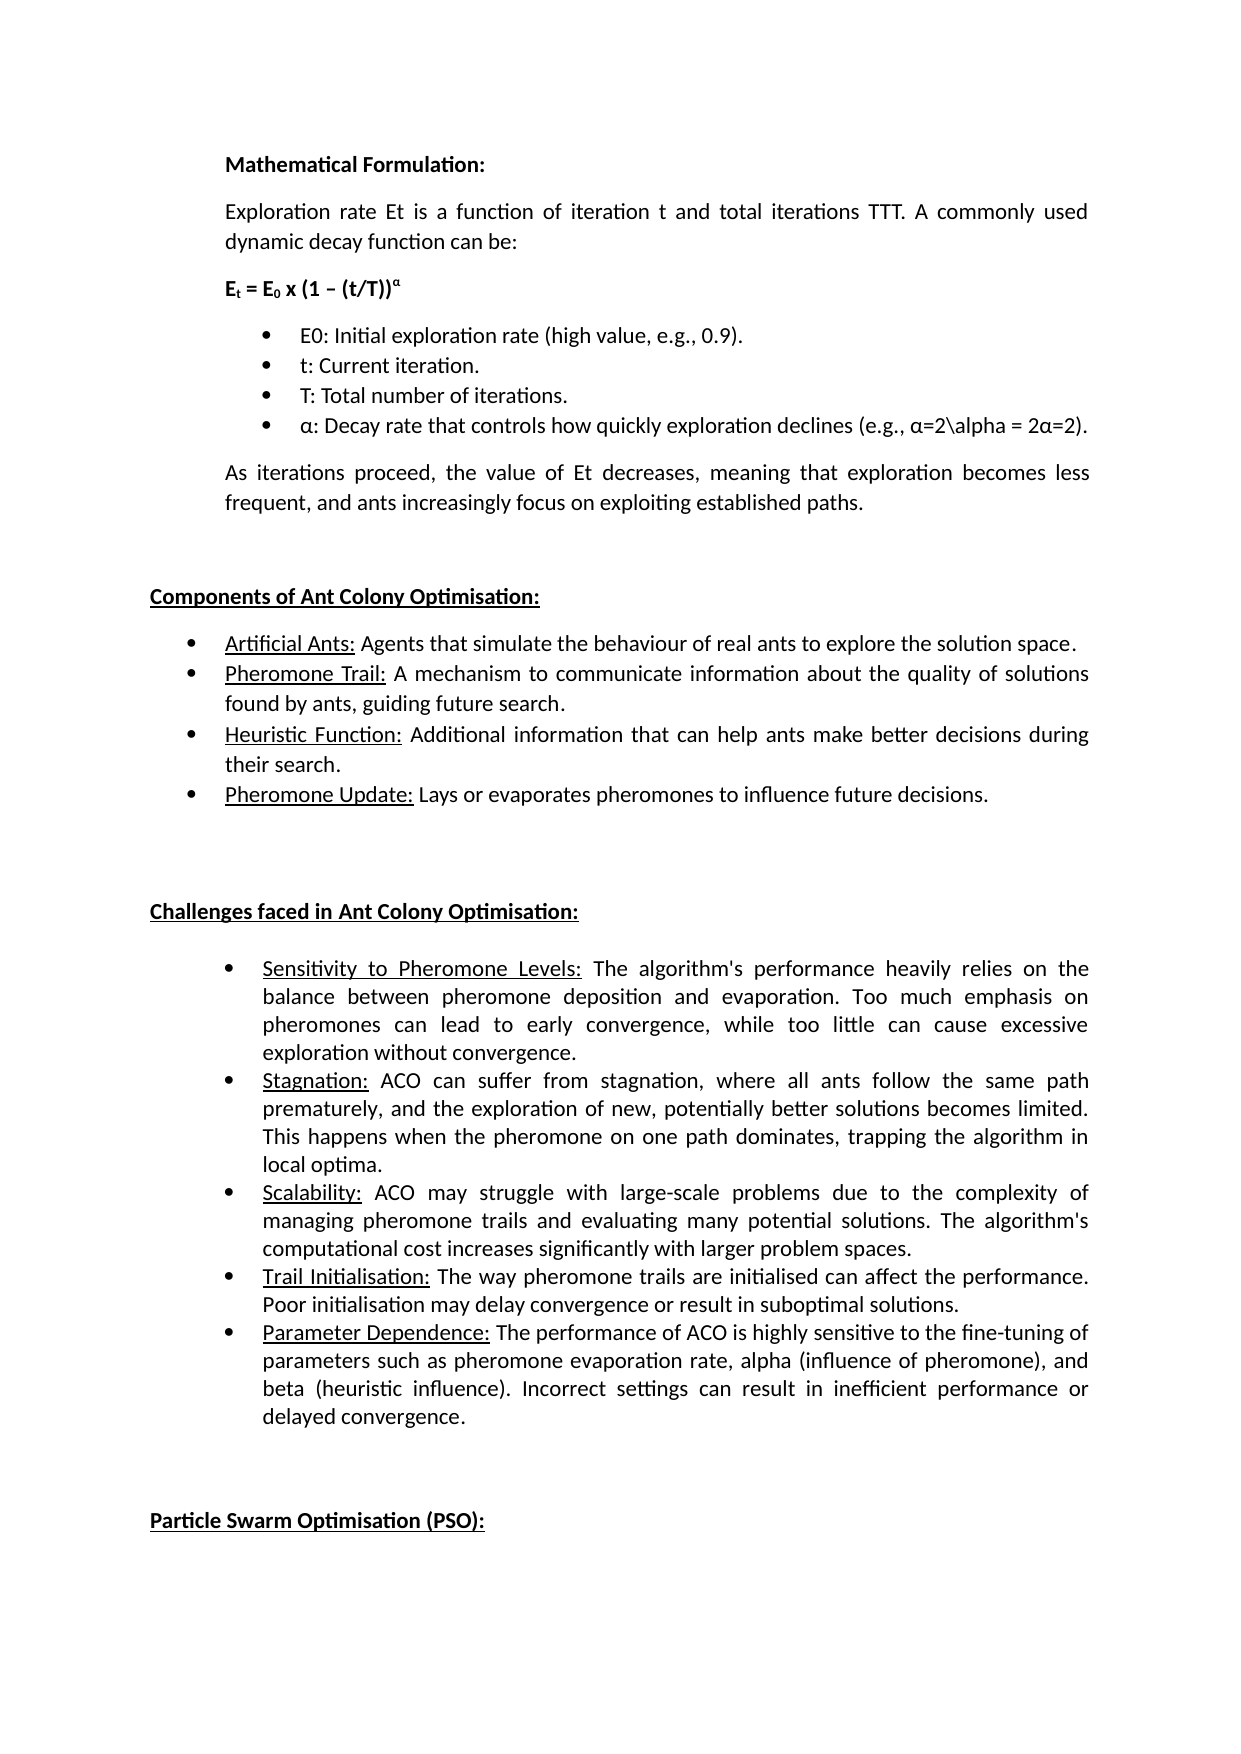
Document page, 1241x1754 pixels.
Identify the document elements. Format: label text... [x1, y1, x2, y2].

list T: Total number of iterations. [262, 381, 1090, 409]
list Stagnation: ACO can suffer from stagnation, where all ants follow the same path prematurely, and the exploration of new, potentially better solutions becomes limited. This happens when the pheromone on one path dominates, trapping the algorithm in local optima. [225, 1095, 1090, 1207]
text Components of Ant Colony Optimisation: [150, 582, 1090, 610]
text Et = E0 x (1 – (t/T))α [225, 274, 1090, 302]
list Pheromone Update: Lays or evaporates pheromones to influence future decisions. [187, 780, 1090, 808]
list Parameter Dependence: The performance of ACO is highly sensitive to the fine-tuning of parameters such as pheromone evaporation rate, alpha (influence of pheromone), and beta (heuristic influence). Incorrect settings can result in inefficient performance or delayed convergence. [225, 1435, 1090, 1547]
text Exploration rate Et​ is a function of iteration t and total iterations TTT. A commonly used dynamic decay function can be: [225, 197, 1090, 255]
list Scalability: ACO may struggle with large-scale problems due to the complexity of managing pheromone trails and evaluating many potential solutions. The algorithm's computational cost increases significantly with larger problem spaces. [225, 1236, 1090, 1321]
list α: Decay rate that controls how quickly exploration declines (e.g., α=2\alpha = 2α=2). [262, 411, 1090, 439]
list Heuristic Function: Additional information that can help ants make better decisions during their search. [187, 720, 1090, 778]
list E0​: Initial exploration rate (high value, e.g., 0.9). [262, 321, 1090, 349]
list t: Current iteration. [262, 351, 1090, 379]
text Challenges faced in Ant Colony Optimisation: [150, 897, 1090, 925]
list Pheromone Trail: A mechanism to communicate information about the quality of solutions found by ants, guiding future search. [187, 659, 1090, 718]
list Trail Initialisation: The way pheromone trails are initialised can affect the performance. Poor initialisation may delay convergence or result in suboptimal solutions. [225, 1350, 1090, 1406]
list Artificial Ants: Agents that simulate the behaviour of real ants to explore the solution space. [187, 629, 1090, 657]
text Mathematical Formulation: [225, 150, 1090, 178]
list Sensitivity to Pheromone Levels: The algorithm's performance heavily relies on the balance between pheromone deposition and evaporation. Too much emphasis on pheromones can lead to early convergence, while too little can cause excessive exploration without convergence. [225, 954, 1090, 1066]
text As iterations proceed, the value of Et​ decreases, meaning that exploration becomes less frequent, and ants increasingly focus on exploiting established paths. [225, 458, 1090, 517]
